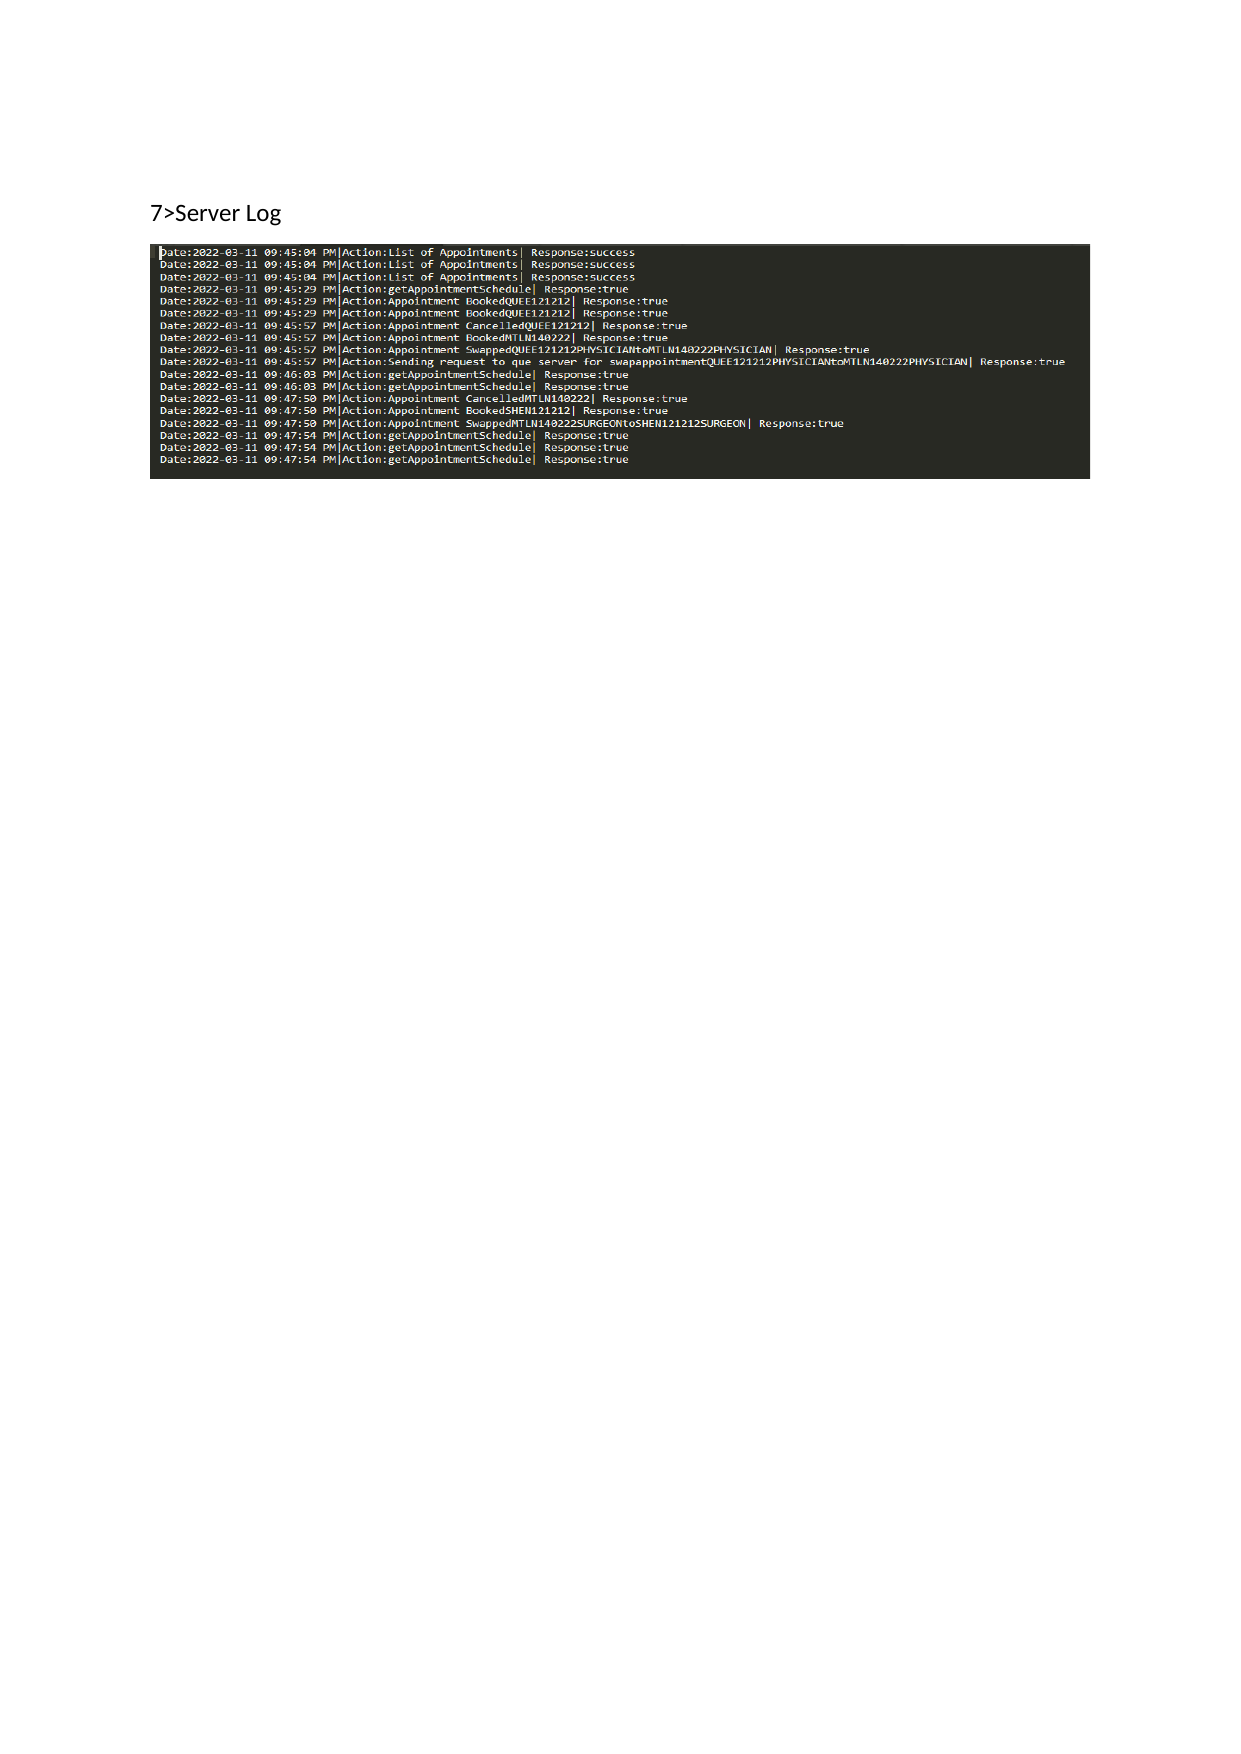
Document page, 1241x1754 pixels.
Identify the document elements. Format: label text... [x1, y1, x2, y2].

text 7>Server Log [150, 197, 1090, 228]
picture [150, 244, 1091, 479]
